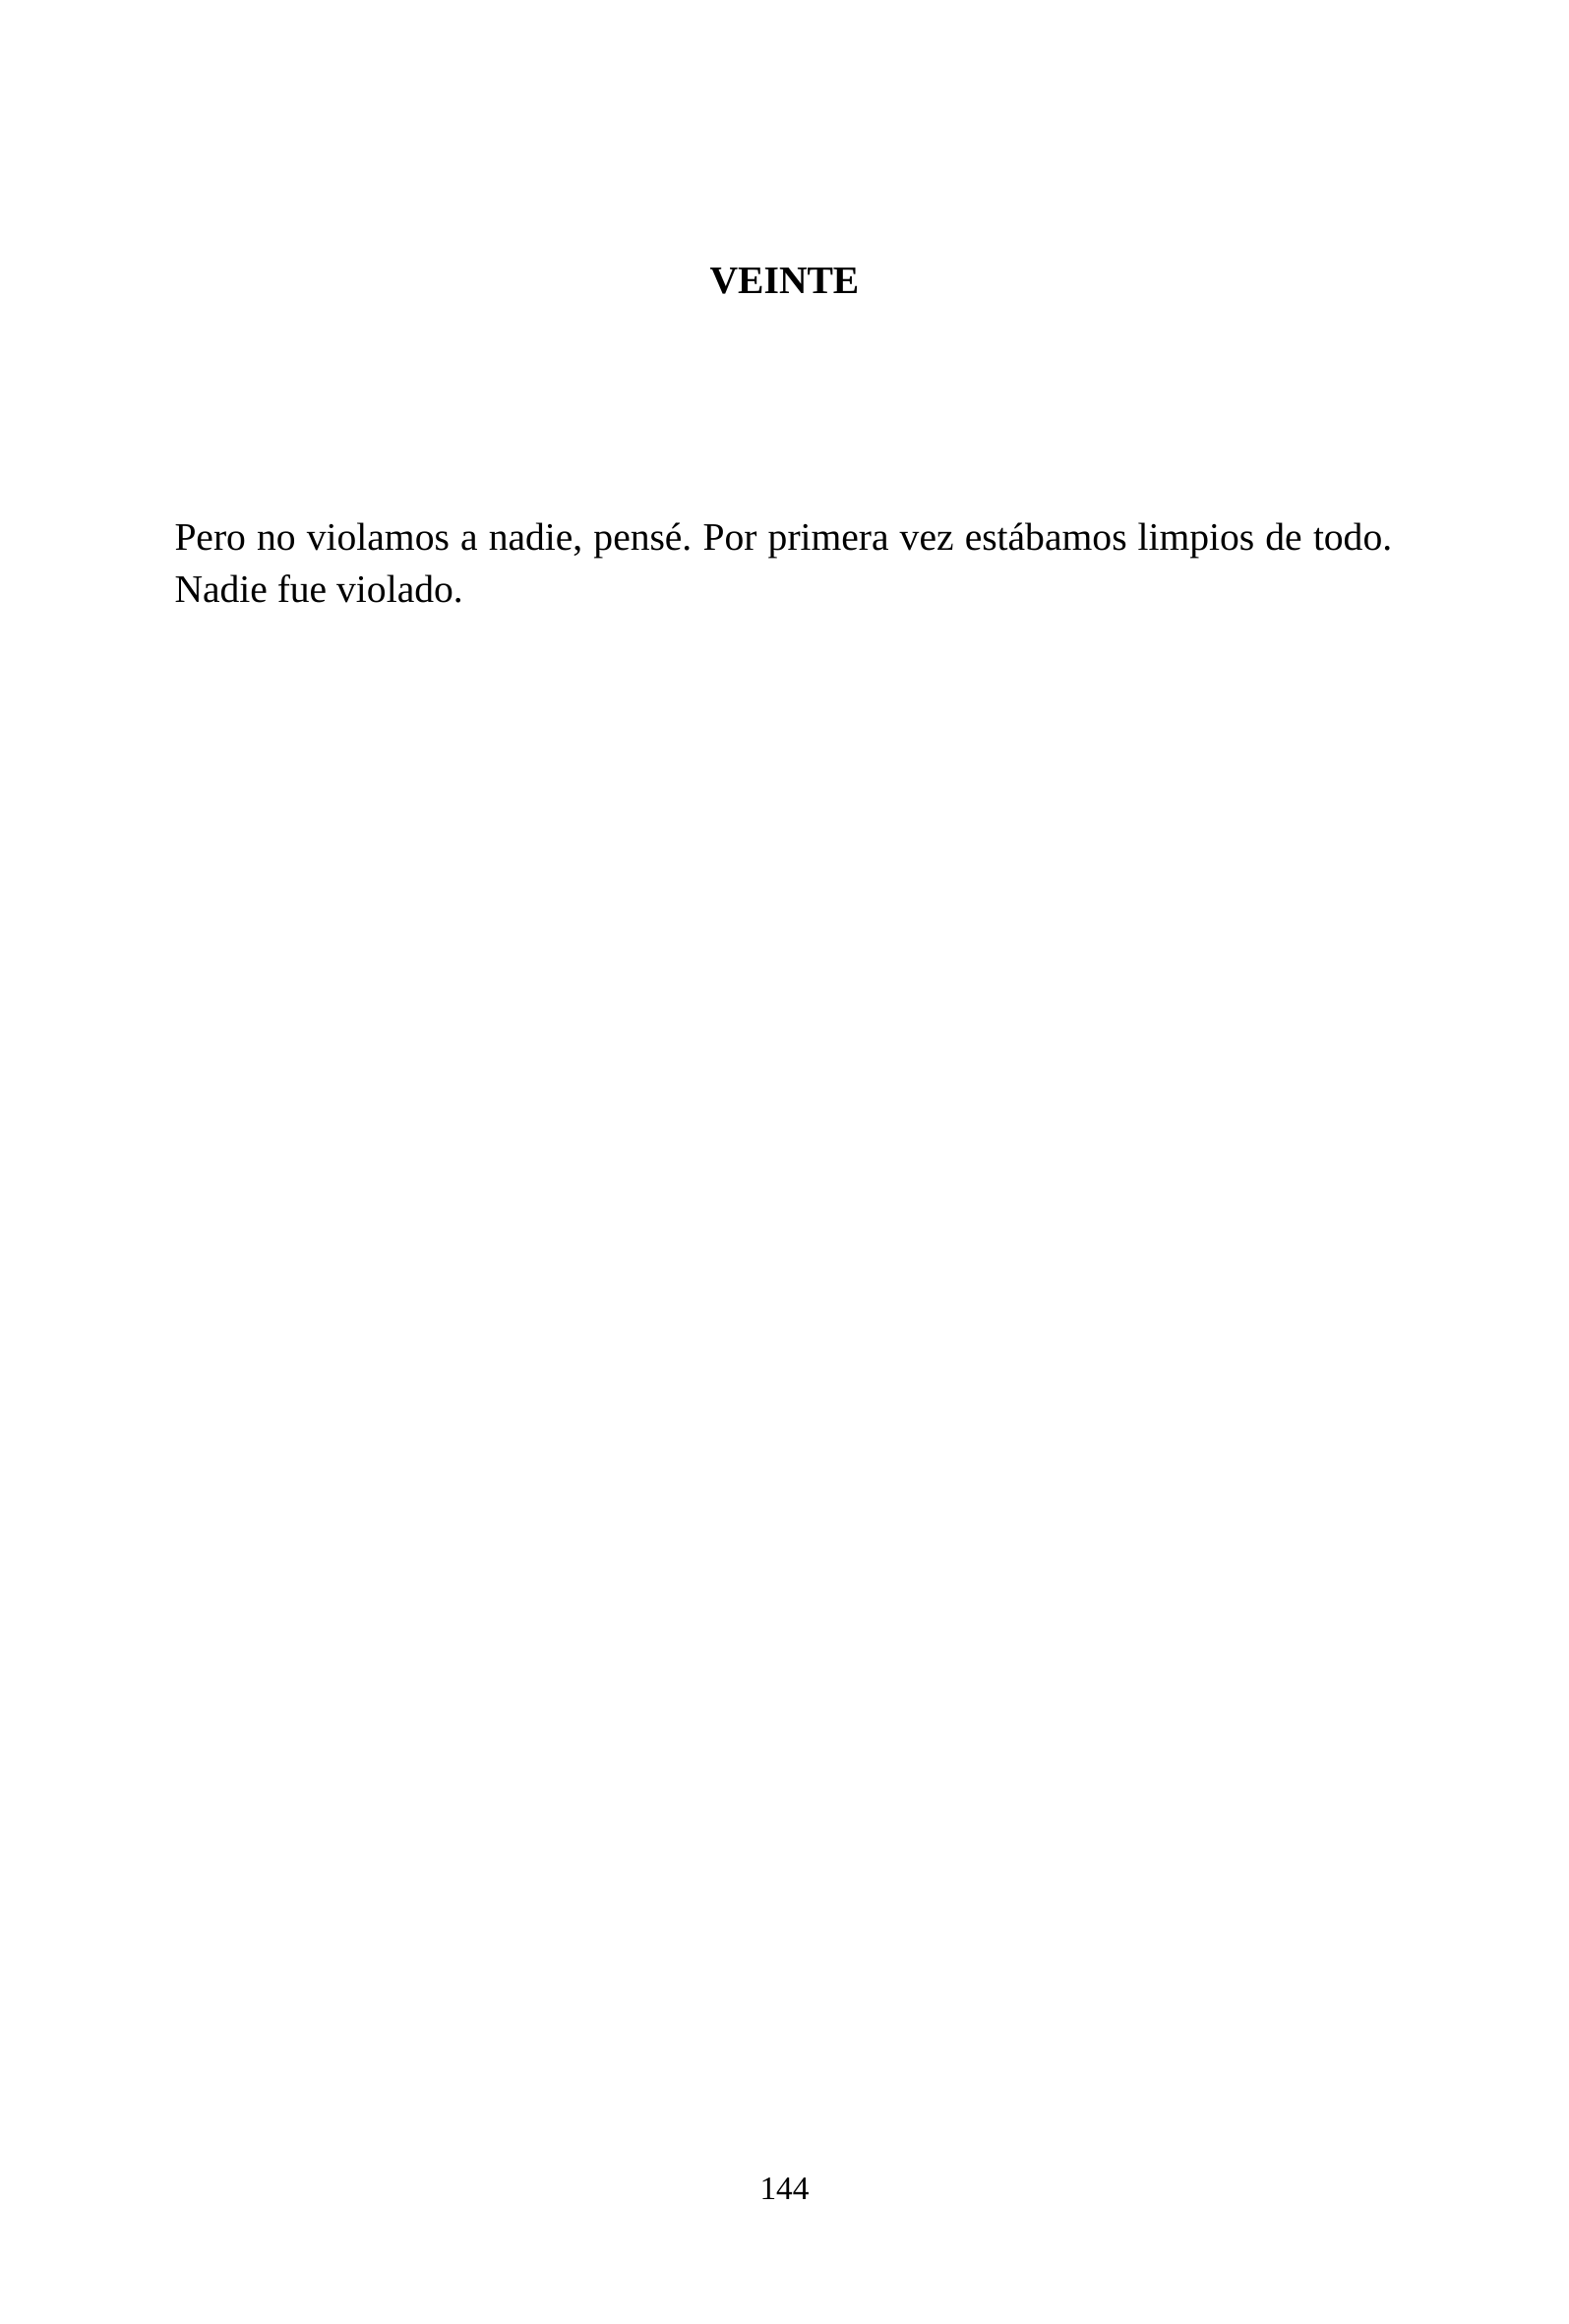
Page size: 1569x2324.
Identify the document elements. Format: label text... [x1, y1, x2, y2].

subtitle VEINTE [174, 257, 1394, 302]
text Pero no violamos a nadie, pensé. Por primera vez estábamos limpios de todo. Nadie fue violado. [174, 514, 1394, 611]
